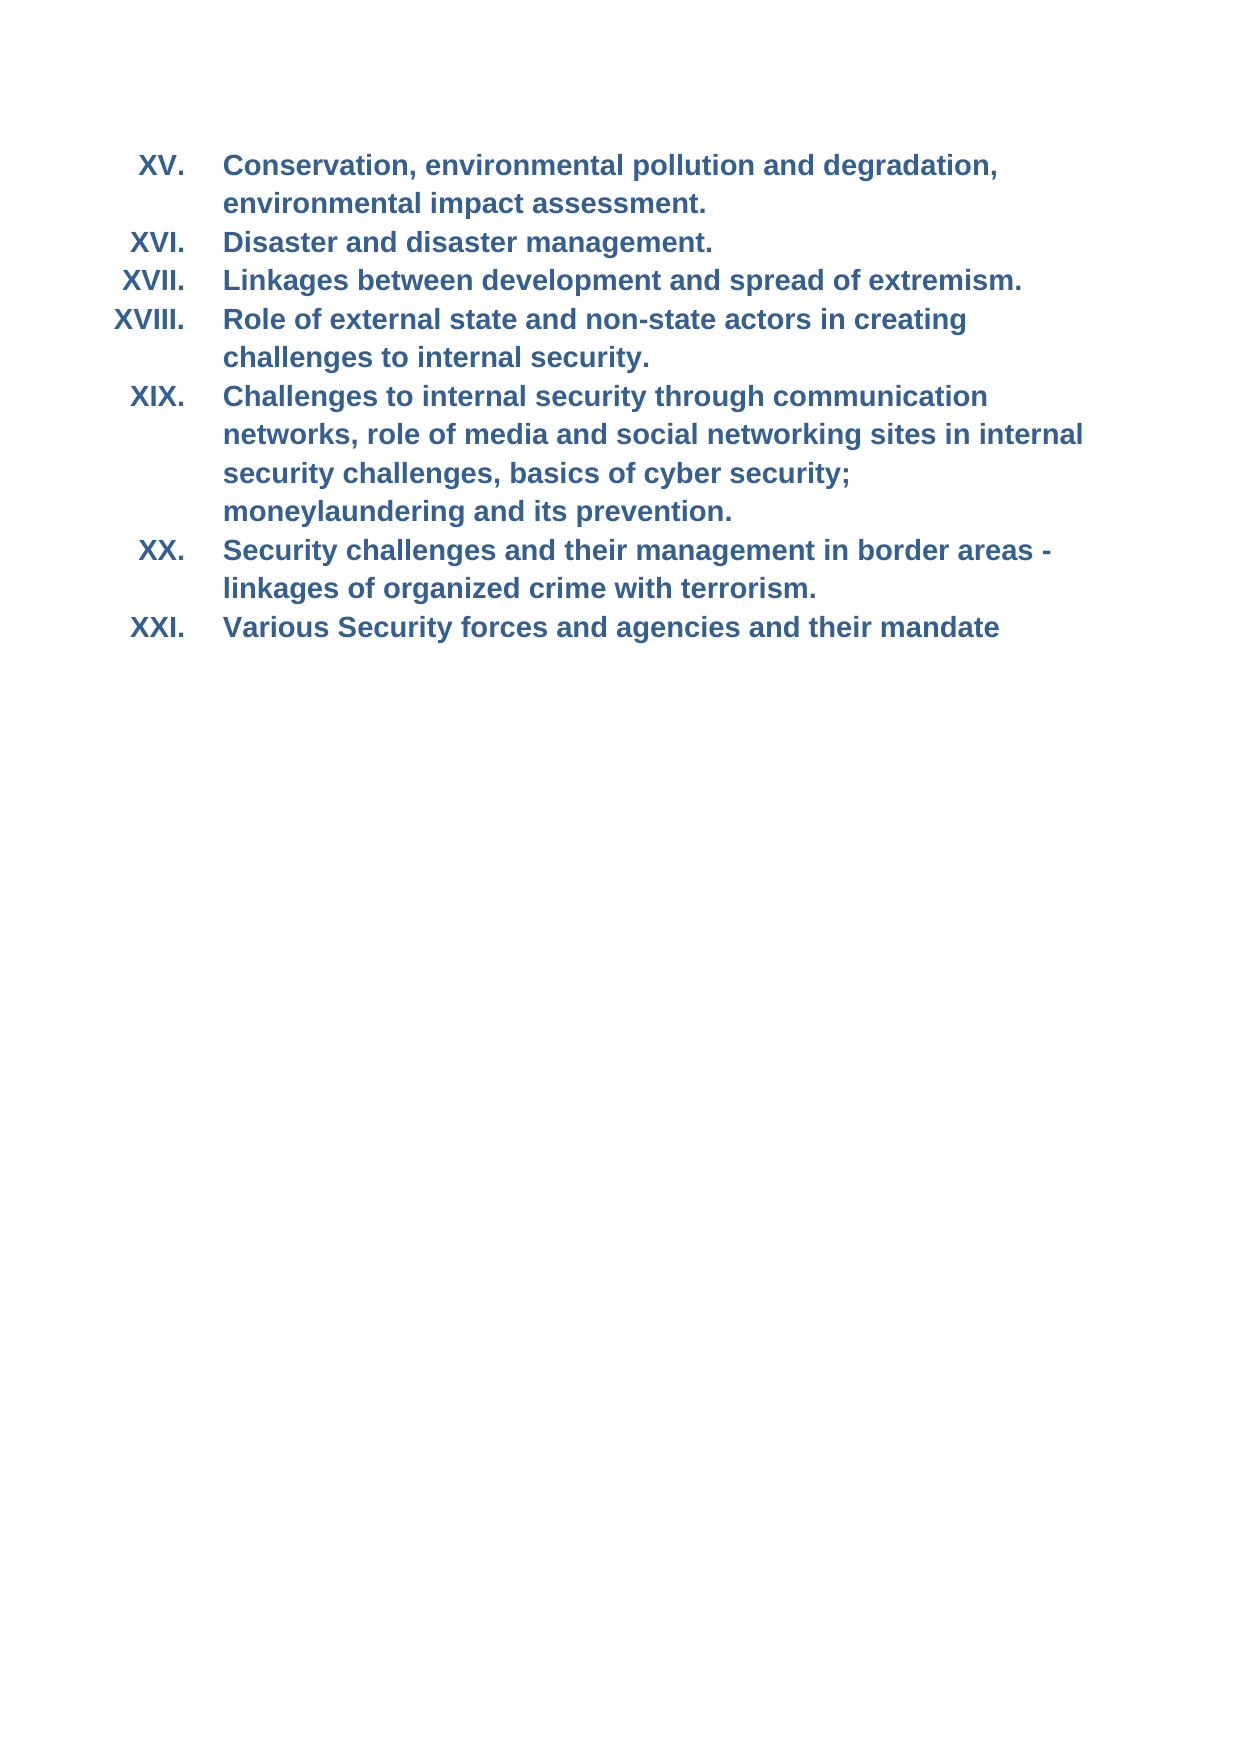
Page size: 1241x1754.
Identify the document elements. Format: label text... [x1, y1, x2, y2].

list Challenges to internal security through communication networks, role of media and social networking sites in internal security challenges, basics of cyber security; moneylaundering and its prevention. [185, 379, 1093, 528]
list Conservation, environmental pollution and degradation, environmental impact assessment. [185, 148, 1093, 220]
list Disaster and disaster management. [185, 225, 1093, 258]
list Linkages between development and spread of extremism. [185, 263, 1093, 297]
list Security challenges and their management in border areas - linkages of organized crime with terrorism. [185, 533, 1093, 605]
list Role of external state and non-state actors in creating challenges to internal security. [185, 302, 1093, 374]
list Various Security forces and agencies and their mandate [185, 610, 1093, 644]
